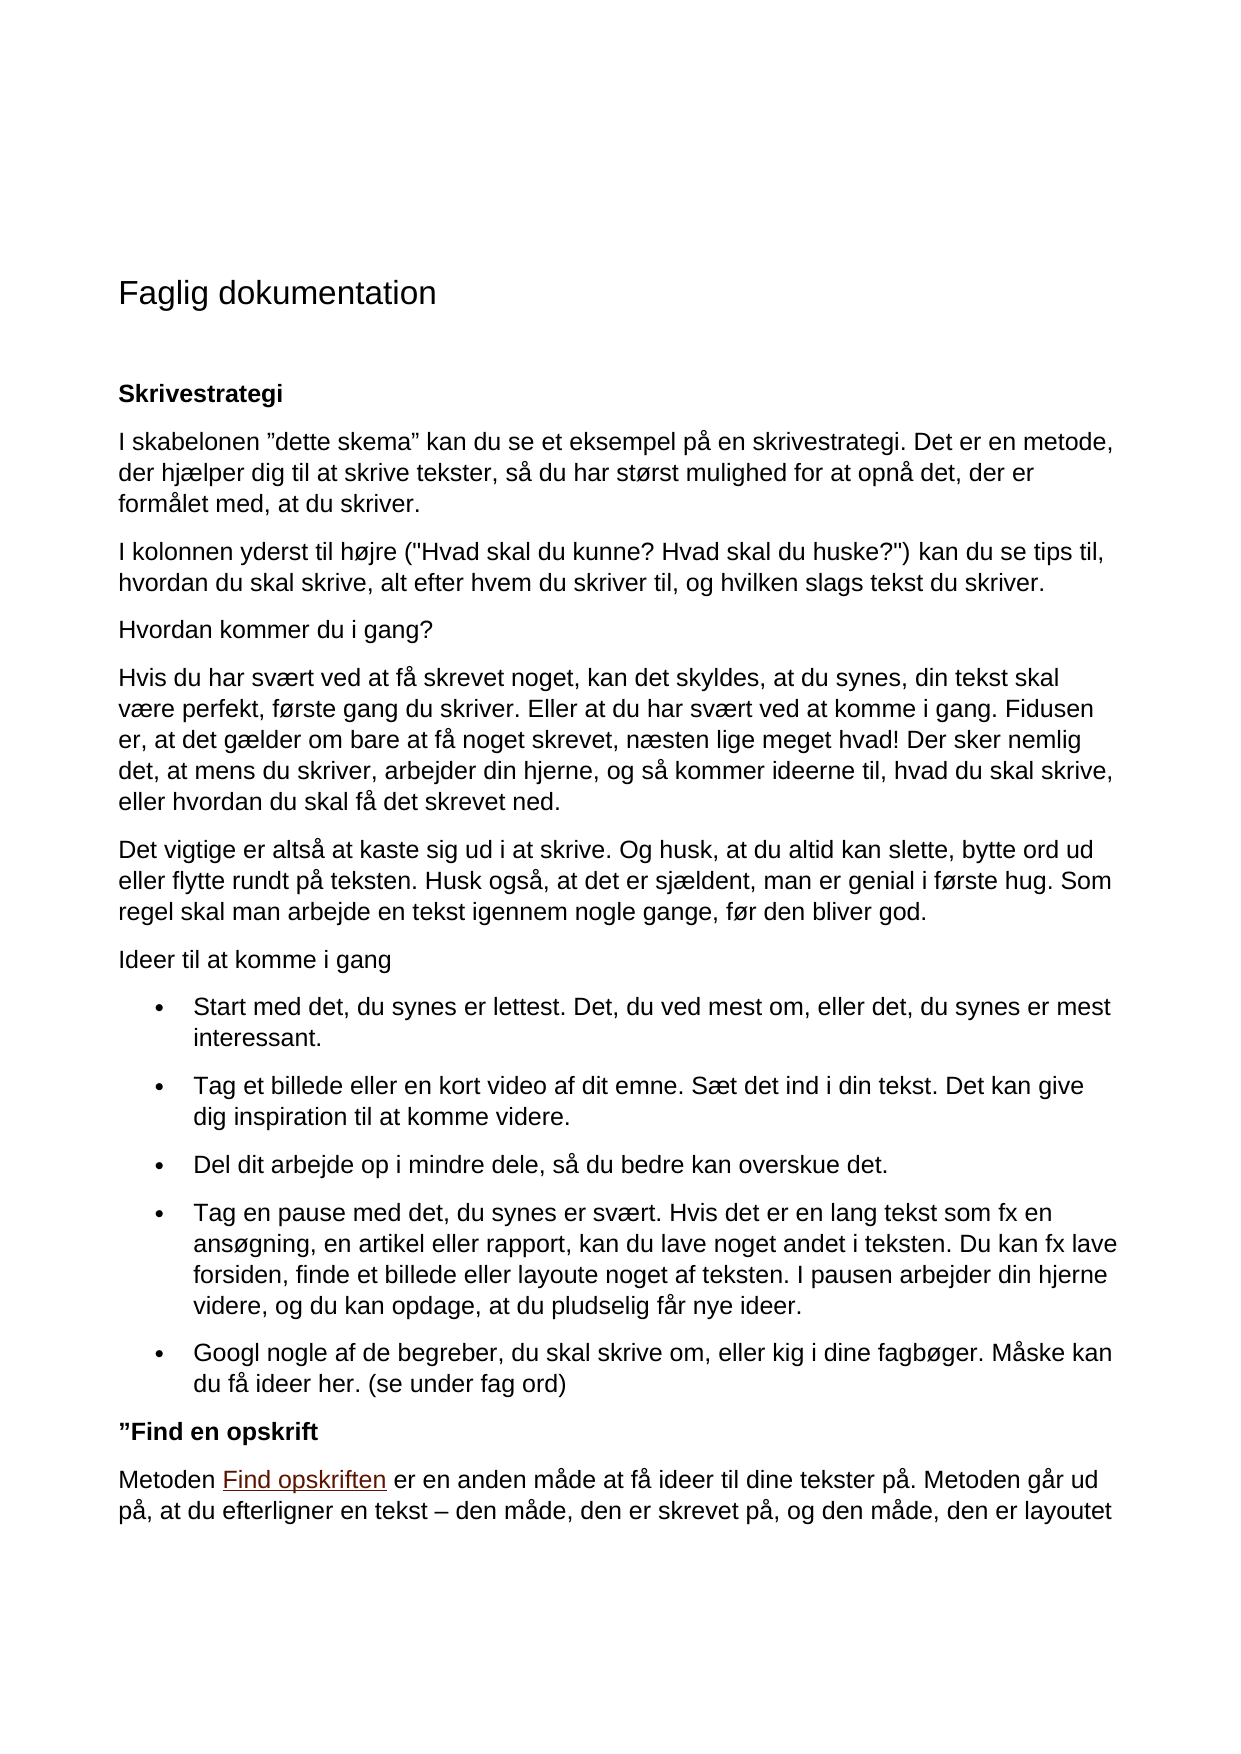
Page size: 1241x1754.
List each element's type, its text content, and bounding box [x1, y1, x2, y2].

list Tag et billede eller en kort video af dit emne. Sæt det ind i din tekst. Det kan give dig inspirationinspiration til at komme videre. [156, 1071, 1122, 1131]
list Del dit arbejde op i mindre dele, så du bedre kan overskue det. [156, 1150, 1122, 1179]
text Det vigtige er altså at kaste sig ud i at skrive. Og husk, at du altid kan slette, bytte ord ud eller flytte rundt på teksten. Husk også, at det er sjældent, man er genial i første hug. Som regel skal man arbejde en tekst igennem nogle gange, før den bliver god. [118, 835, 1122, 926]
list Googl nogle af de begreberbegreber, du skal skrive om, eller kig i dine fagbøger. Måske kan du få ideer her. (se under fag ord) [156, 1338, 1122, 1398]
text Ideer til at komme i gang [118, 945, 1122, 973]
text Hvordan kommer du i gang? [118, 615, 1122, 644]
list Start med det, du synes er lettest. Det, du ved mest om, eller det, du synes er mest interessant. [156, 992, 1122, 1052]
text ”Find en opskrift [118, 1417, 1122, 1446]
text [118, 1465, 1122, 1525]
text I skabelonen ”dette skema” kan du se et eksempel på en skrivestrategi. Det er en metode, der hjælper dig til at skrive tekster, så du har størst mulighed for at opnå det, der er formålet med, at du skriver. [118, 427, 1122, 518]
list Tag en pause med det, du synes er svært. Hvis det er en lang tekst som fx en ansøgning, en artikel eller rapport, kan du lave noget andet i teksten. Du kan fx lave forsiden, finde et billede eller layoute noget af teksten. I pausen arbejder din hjerne videre, og du kan opdage, at du pludselig får nye ideer. [156, 1198, 1122, 1319]
text Hvis du har svært ved at få skrevet noget, kan det skyldes, at du synes, din tekst skal være perfekt, første gang du skriver. Eller at du har svært ved at komme i gang. Fidusen er, at det gælder om bare at få noget skrevet, næsten lige meget hvad! Der sker nemlig det, at mens du skriver, arbejder din hjerne, og så kommer ideerne til, hvad du skal skrive, eller hvordan du skal få det skrevet ned. [118, 663, 1122, 816]
text Skrivestrategi [118, 379, 1122, 408]
text I kolonnen yderst til højre ("Hvad skal du kunne? Hvad skal du huske?") kan du se tips til, hvordan du skal skrive, alt efter hvem du skriver til, og hvilken slags tekst du skriver. [118, 537, 1122, 596]
text Faglig dokumentation [118, 273, 1122, 312]
